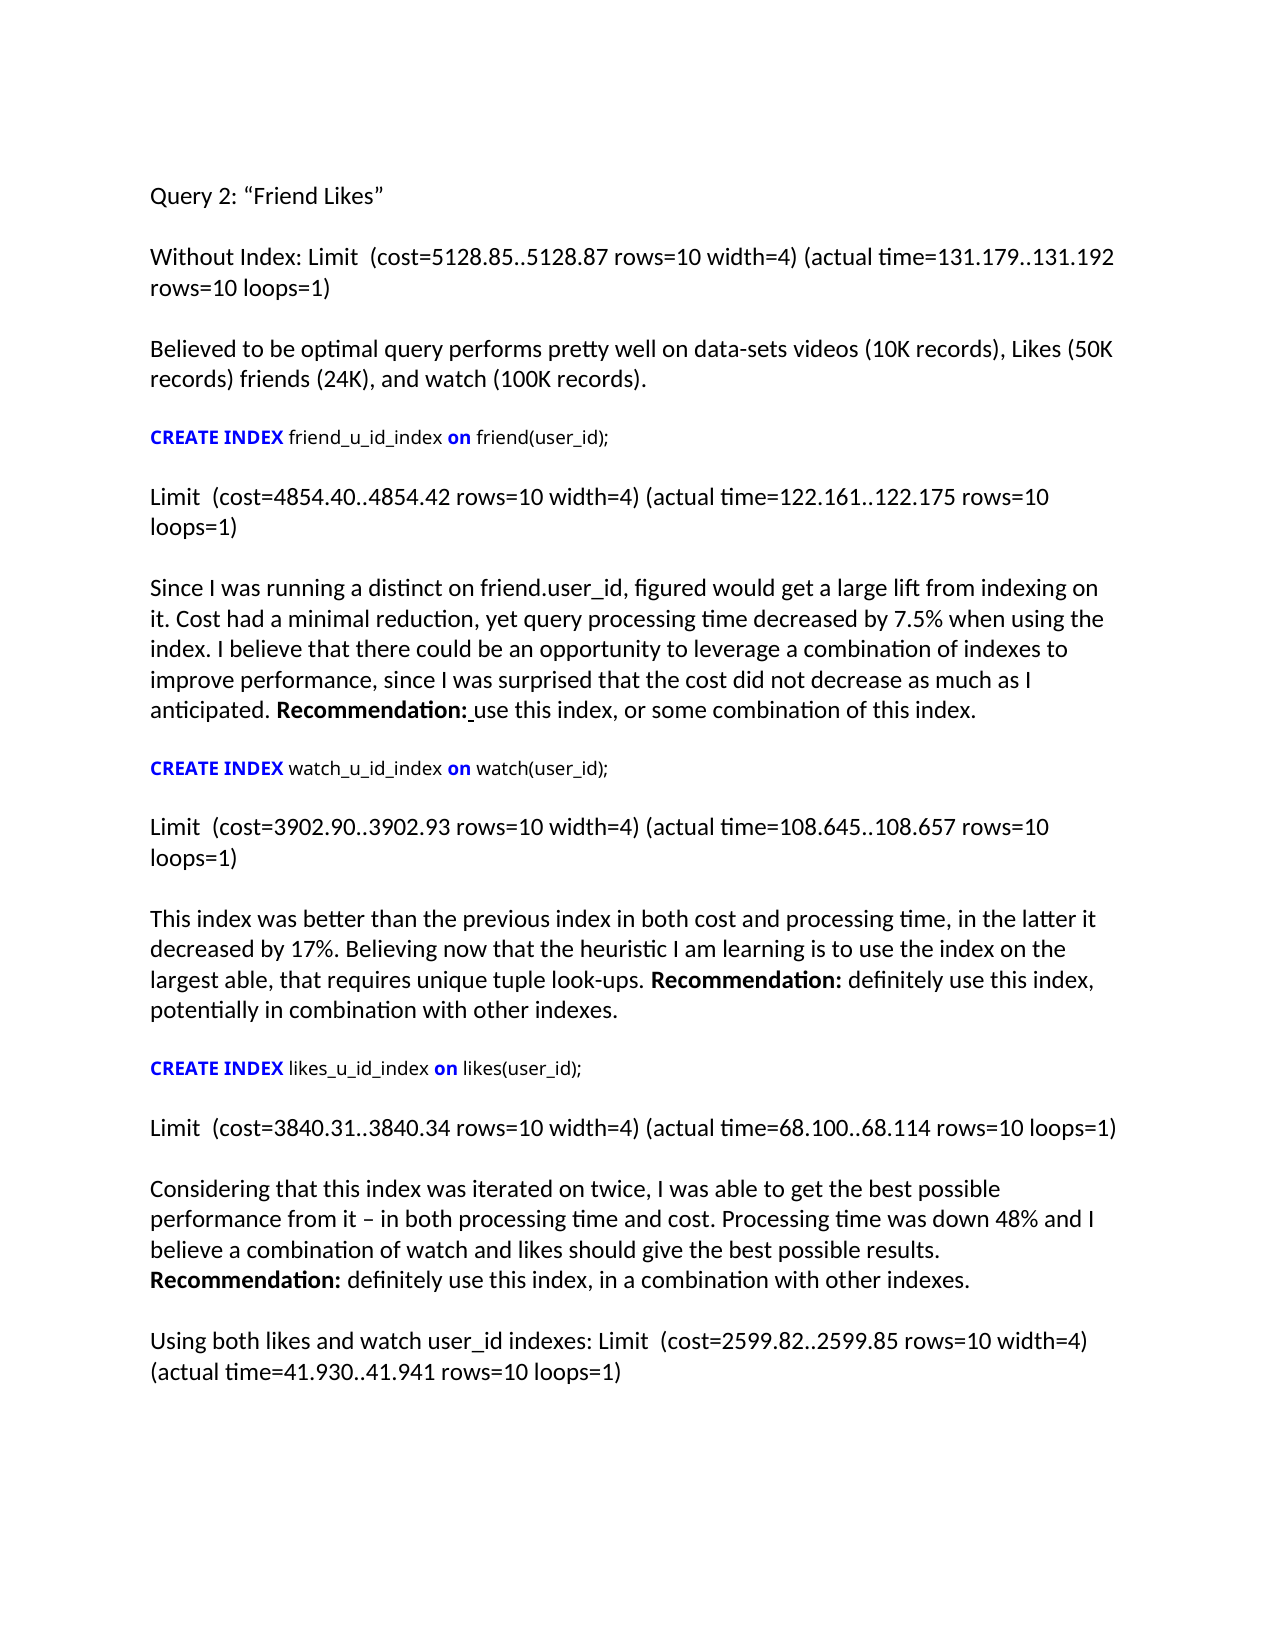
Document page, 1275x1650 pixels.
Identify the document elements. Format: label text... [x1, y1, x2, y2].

text Query 2: “Friend Likes” [150, 181, 1125, 211]
text CREATE INDEX likes_u_id_index on likes(user_id); [150, 1056, 1125, 1081]
text This index was better than the previous index in both cost and processing time, in the latter it decreased by 17%. Believing now that the heuristic I am learning is to use the index on the largest able, that requires unique tuple look-ups. Recommendation: definitely use this index, potentially in combination with other indexes. [150, 903, 1125, 1025]
text CREATE INDEX friend_u_id_index on friend(user_id); [150, 425, 1125, 450]
text Without Index: Limit (cost=5128.85..5128.87 rows=10 width=4) (actual time=131.179..131.192 rows=10 loops=1) [150, 242, 1125, 303]
text Since I was running a distinct on friend.user_id, figured would get a large lift from indexing on it. Cost had a minimal reduction, yet query processing time decreased by 7.5% when using the index. I believe that there could be an opportunity to leverage a combination of indexes to improve performance, since I was surprised that the cost did not decrease as much as I anticipated. Recommendation: use this index, or some combination of this index. [150, 572, 1125, 725]
text Limit (cost=4854.40..4854.42 rows=10 width=4) (actual time=122.161..122.175 rows=10 loops=1) [150, 481, 1125, 542]
text CREATE INDEX watch_u_id_index on watch(user_id); [150, 755, 1125, 781]
text Believed to be optimal query performs pretty well on data-sets videos (10K records), Likes (50K records) friends (24K), and watch (100K records). [150, 333, 1125, 394]
text Limit (cost=3902.90..3902.93 rows=10 width=4) (actual time=108.645..108.657 rows=10 loops=1) [150, 811, 1125, 872]
text Limit (cost=3840.31..3840.34 rows=10 width=4) (actual time=68.100..68.114 rows=10 loops=1) [150, 1112, 1125, 1142]
text Considering that this index was iterated on twice, I was able to get the best possible performance from it – in both processing time and cost. Processing time was down 48% and I believe a combination of watch and likes should give the best possible results. Recommendation: definitely use this index, in a combination with other indexes. [150, 1173, 1125, 1295]
text Using both likes and watch user_id indexes: Limit (cost=2599.82..2599.85 rows=10 width=4) (actual time=41.930..41.941 rows=10 loops=1) [150, 1325, 1125, 1386]
